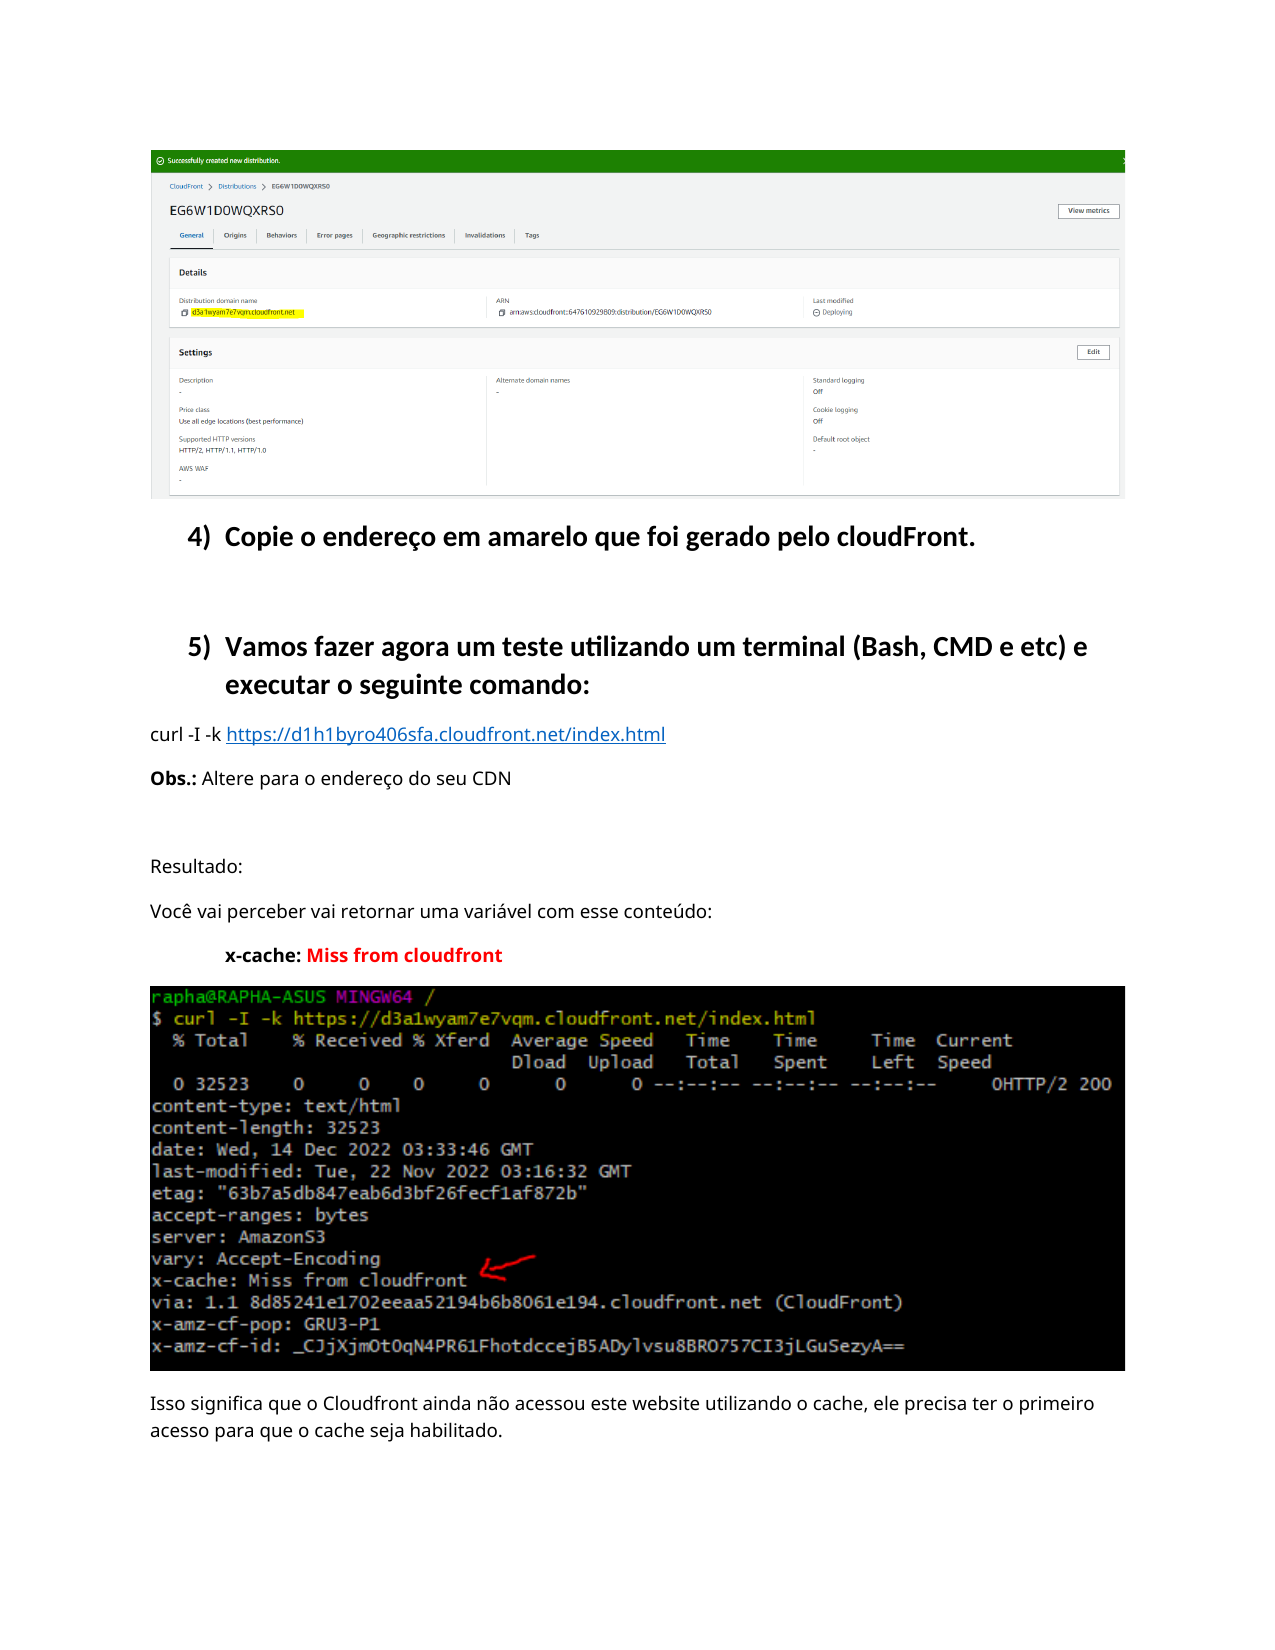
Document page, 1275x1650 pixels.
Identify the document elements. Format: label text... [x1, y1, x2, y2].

picture [150, 150, 1125, 499]
text Resultado: [150, 854, 1125, 879]
list Vamos fazer agora um teste utilizando um terminal (Bash, CMD e etc) e executar o seguinte comando: [187, 628, 1125, 702]
list Copie o endereço em amarelo que foi gerado pelo cloudFront. [187, 518, 1125, 553]
text Obs.: Altere para o endereço do seu CDN [150, 766, 1125, 791]
text Isso significa que o Cloudfront ainda não acessou este website utilizando o cache, ele precisa ter o primeiro acesso para que o cache seja habilitado. [150, 1390, 1125, 1443]
text x-cache: Miss from cloudfront [150, 942, 1125, 968]
text curl -I -k https://d1h1byro406sfa.cloudfront.net/index.html [150, 721, 1125, 747]
picture [150, 986, 1125, 1371]
text Você vai perceber vai retornar uma variável com esse conteúdo: [150, 898, 1125, 923]
